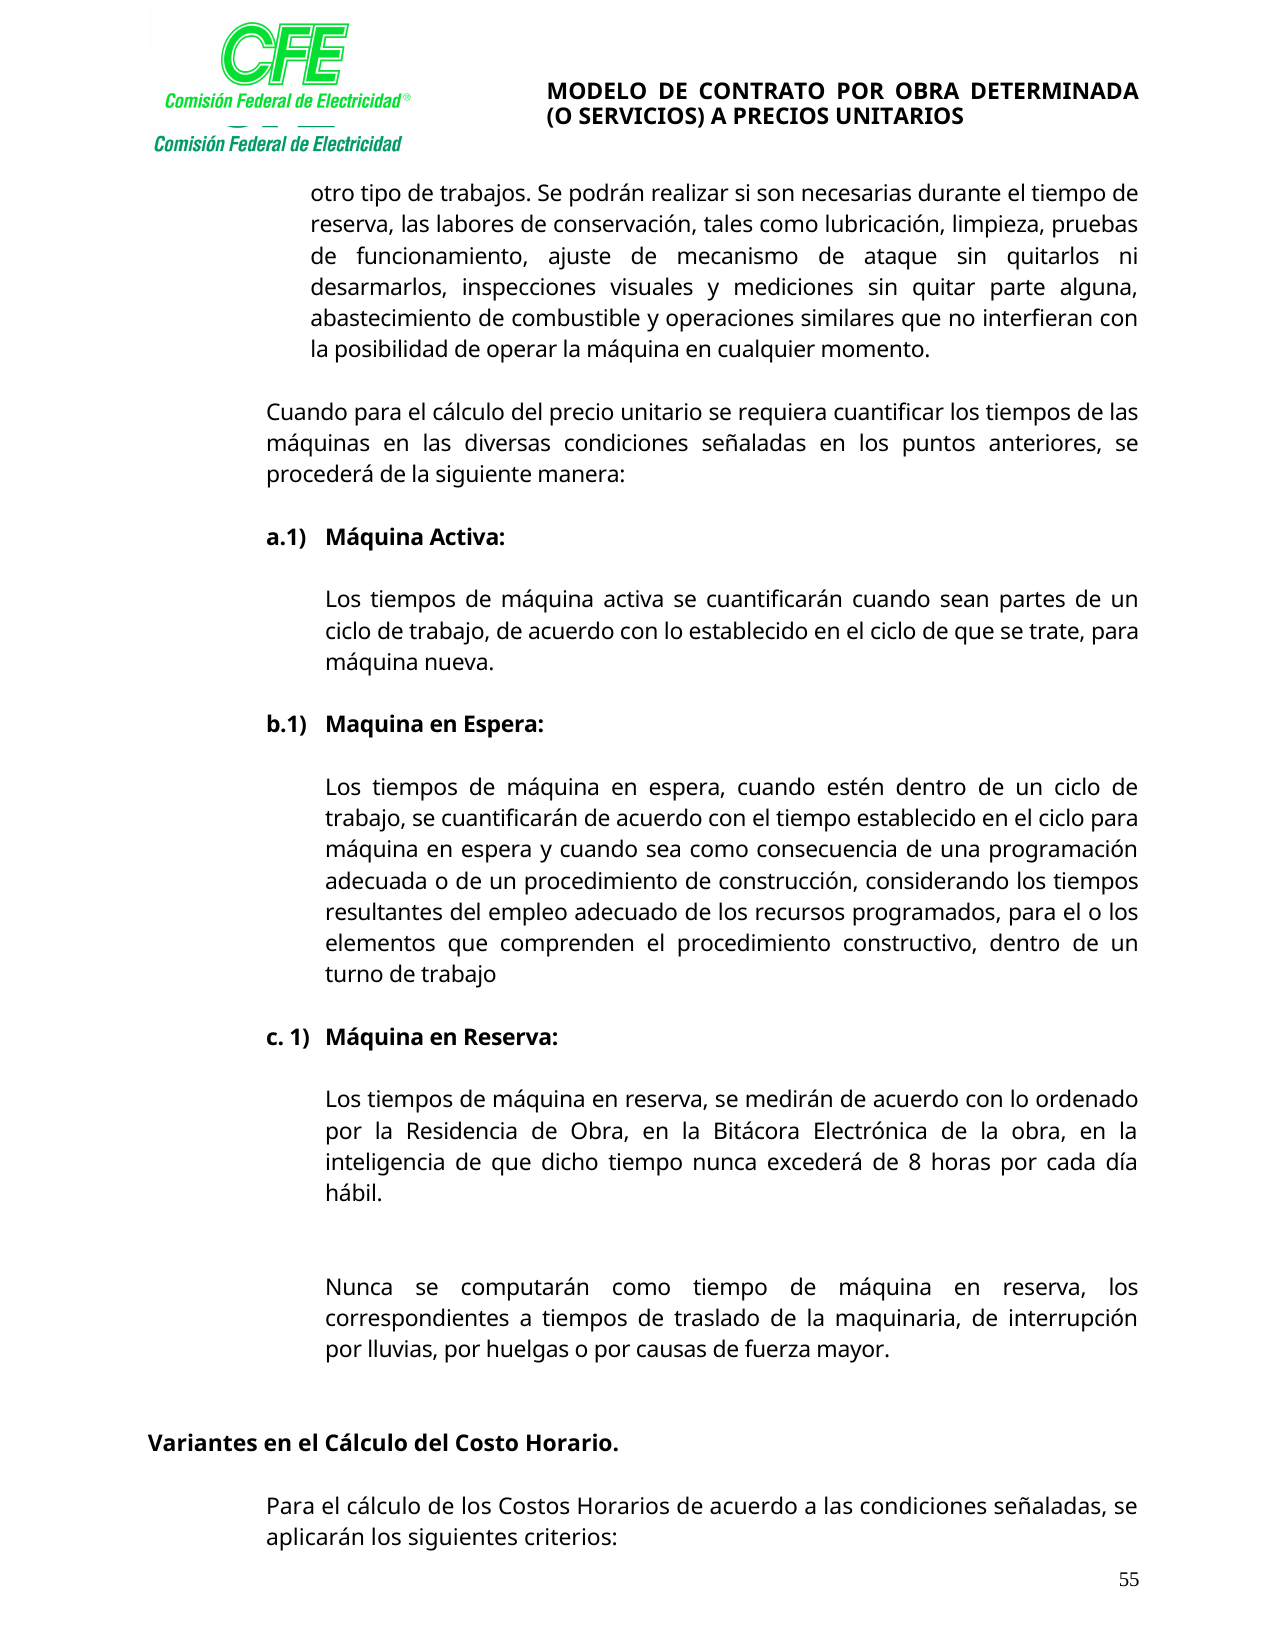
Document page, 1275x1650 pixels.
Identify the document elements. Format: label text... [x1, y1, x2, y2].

text Los tiempos de máquina en reserva, se medirán de acuerdo con lo ordenado por la Residencia de Obra, en la Bitácora Electrónica de la obra, en la inteligencia de que dicho tiempo nunca excederá de 8 horas por cada día hábil. [325, 1083, 1139, 1208]
text Cuando para el cálculo del precio unitario se requiera cuantificar los tiempos de las máquinas en las diversas condiciones señaladas en los puntos anteriores, se procederá de la siguiente manera: [266, 396, 1139, 490]
text c. 1) Máquina en Reserva: [266, 1021, 1139, 1052]
text Variantes en el Cálculo del Costo Horario. [148, 1427, 1139, 1458]
picture [147, 5, 429, 160]
text Los tiempos de máquina activa se cuantificarán cuando sean partes de un ciclo de trabajo, de acuerdo con lo establecido en el ciclo de que se trate, para máquina nueva. [325, 583, 1139, 677]
text Los tiempos de máquina en espera, cuando estén dentro de un ciclo de trabajo, se cuantificarán de acuerdo con el tiempo establecido en el ciclo para máquina en espera y cuando sea como consecuencia de una programación adecuada o de un procedimiento de construcción, considerando los tiempos resultantes del empleo adecuado de los recursos programados, para el o los elementos que comprenden el procedimiento constructivo, dentro de un turno de trabajo [325, 771, 1139, 990]
text b.1) Maquina en Espera: [266, 708, 1139, 740]
text a.1) Máquina Activa: [266, 521, 1139, 552]
text Para el cálculo de los Costos Horarios de acuerdo a las condiciones señaladas, se aplicarán los siguientes criterios: [266, 1490, 1139, 1552]
text Nunca se computarán como tiempo de máquina en reserva, los correspondientes a tiempos de traslado de la maquinaria, de interrupción por lluvias, por huelgas o por causas de fuerza mayor. [325, 1271, 1139, 1365]
